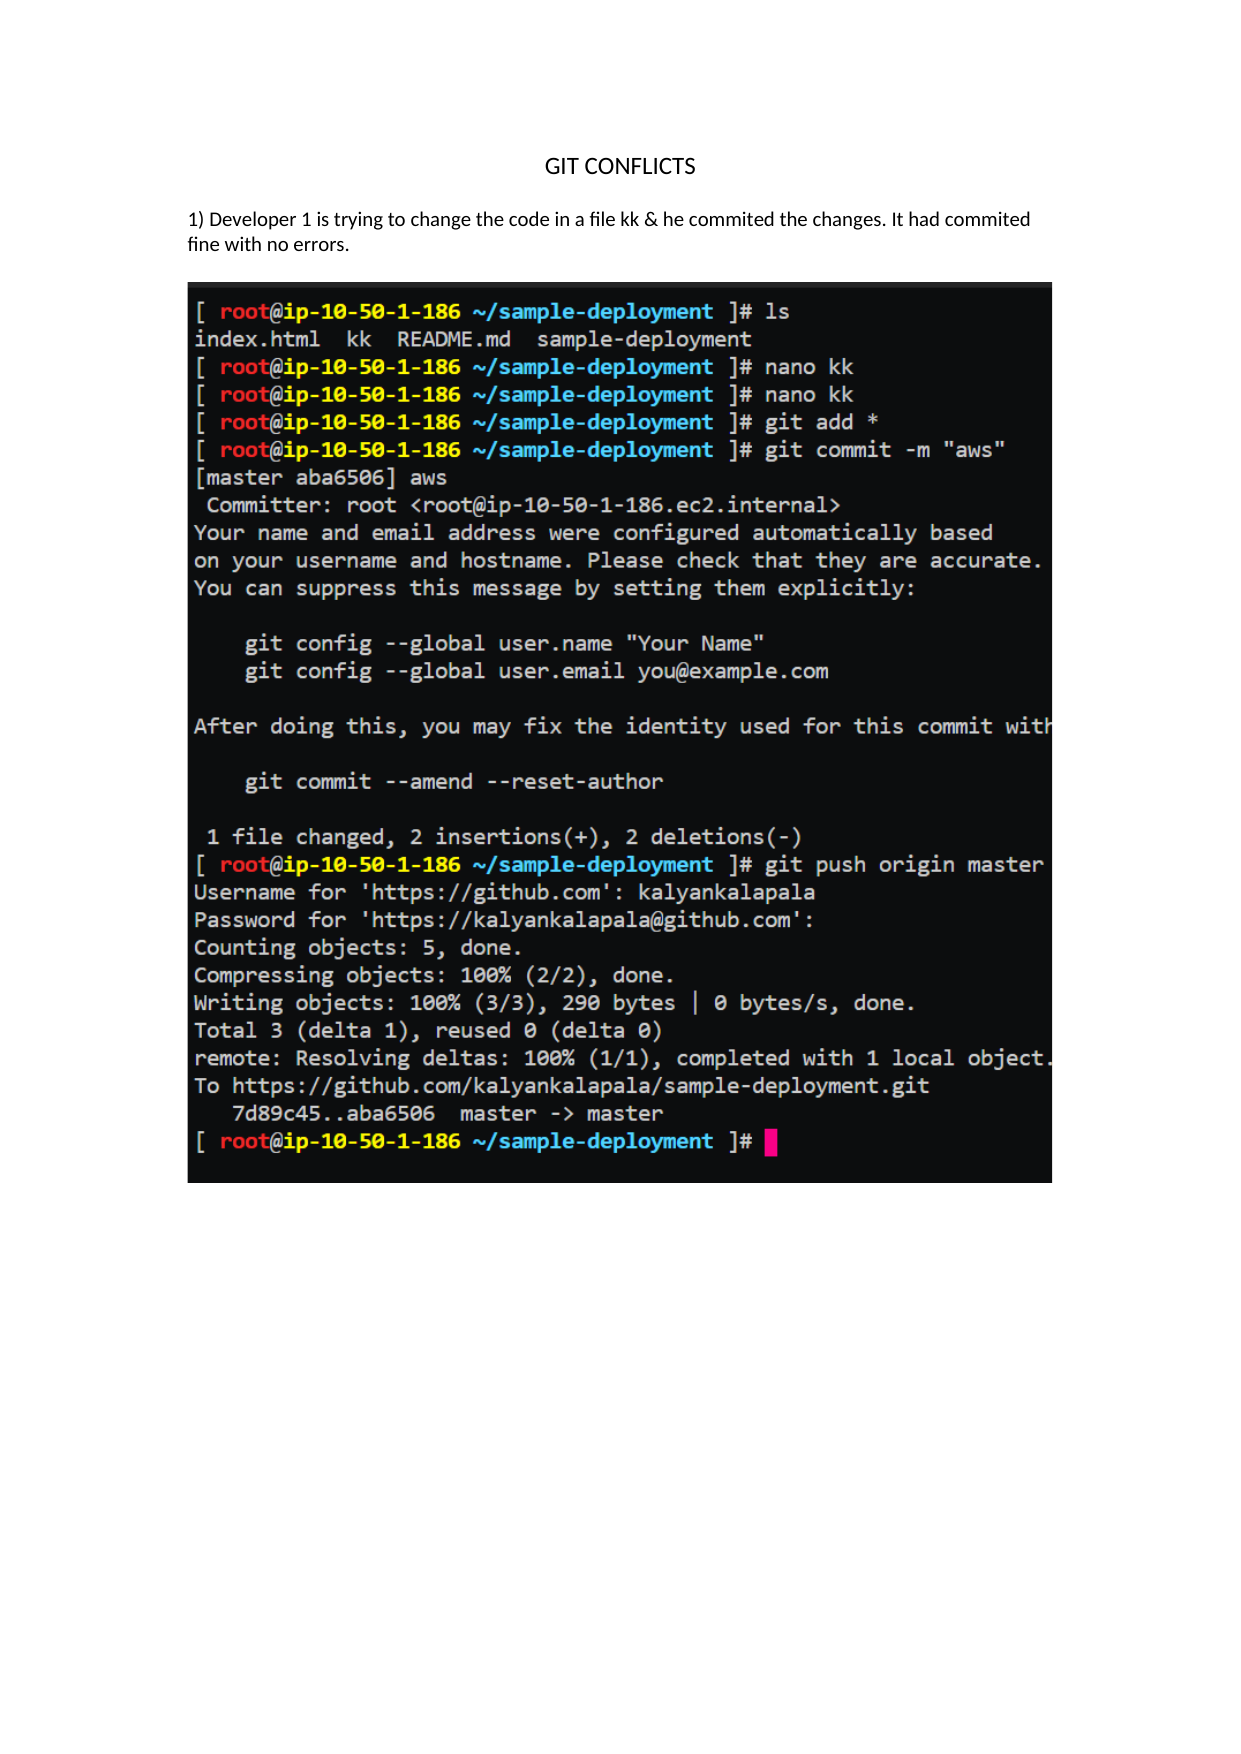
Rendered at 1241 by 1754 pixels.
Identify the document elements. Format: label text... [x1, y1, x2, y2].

picture [187, 282, 1053, 1183]
text GIT CONFLICTS [187, 150, 1053, 181]
list Developer 1 is trying to change the code in a file kk & he commited the changes. It had commited fine with no errors. [187, 206, 1053, 257]
